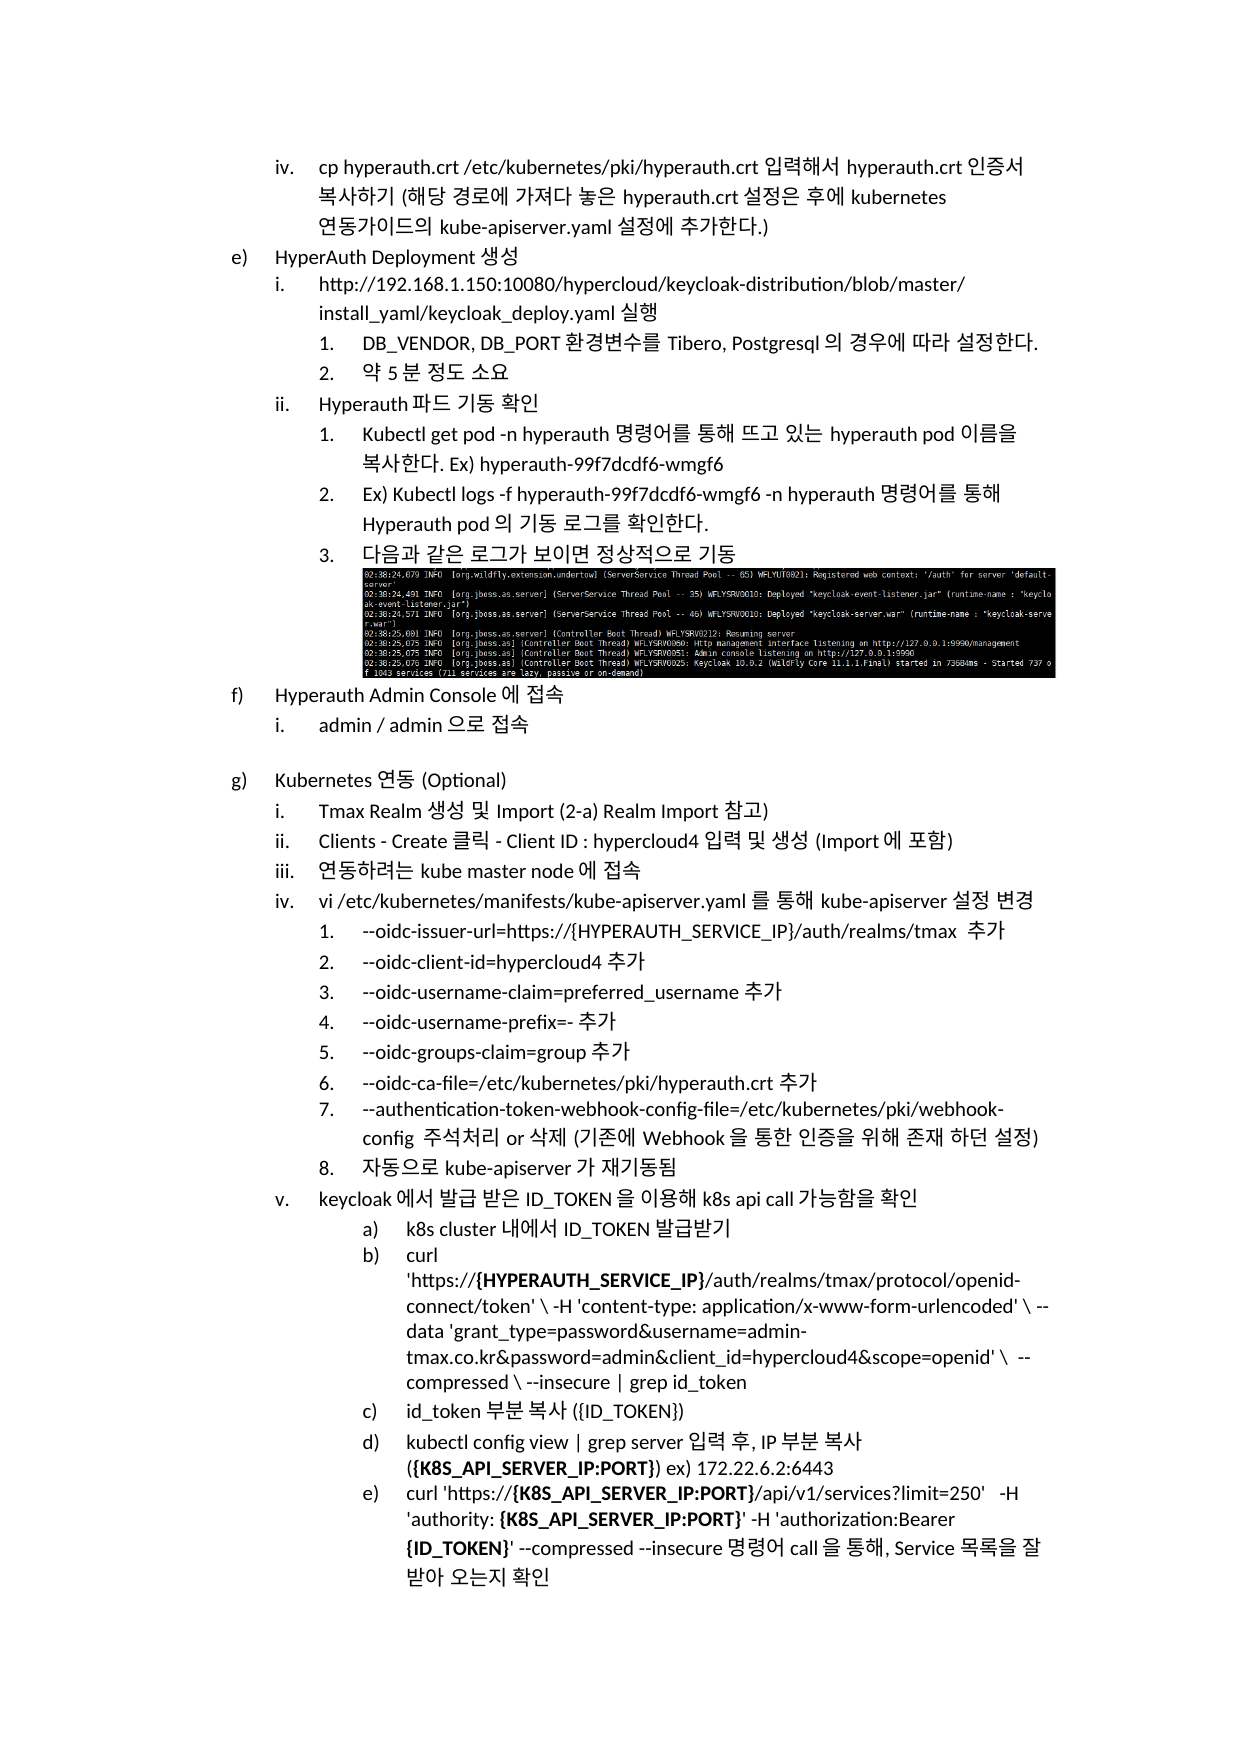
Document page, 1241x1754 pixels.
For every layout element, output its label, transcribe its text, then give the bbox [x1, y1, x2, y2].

list keycloak에서 발급 받은 ID_TOKEN을 이용해 k8s api call 가능함을 확인 [275, 1182, 1053, 1212]
list HyperAuth Deployment 생성 [231, 241, 1053, 271]
list 약 5분 정도 소요 [319, 357, 1053, 387]
list --oidc-client-id=hypercloud4 추가 [319, 945, 1053, 975]
list --oidc-groups-claim=group 추가 [319, 1036, 1053, 1066]
list Tmax Realm 생성 및 Import (2-a) Realm Import 참고) [275, 794, 1053, 824]
list --oidc-username-prefix=- 추가 [319, 1005, 1053, 1036]
list Clients - Create 클릭 - Client ID : hypercloud4 입력 및 생성 (Import에 포함) [275, 824, 1053, 854]
list Hyperauth Admin Console에 접속 [231, 678, 1053, 708]
list admin / admin으로 접속 [275, 708, 1053, 738]
list curl 'https://{K8S_API_SERVER_IP:PORT}/api/v1/services?limit=250' -H 'authority: {K8S_API_SERVER_IP:PORT}' -H 'authorization:Bearer {ID_TOKEN}' --compressed --insecure 명령어 call을 통해, Service 목록을 잘 받아 오는지 확인 [362, 1481, 1053, 1592]
list --oidc-issuer-url=https://{HYPERAUTH_SERVICE_IP}/auth/realms/tmax 추가 [319, 915, 1053, 945]
list Kubectl get pod -n hyperauth 명령어를 통해 뜨고 있는 hyperauth pod 이름을 복사한다. Ex) hyperauth-99f7dcdf6-wmgf6 [319, 417, 1053, 477]
list 자동으로 kube-apiserver 가 재기동됨 [319, 1152, 1053, 1182]
list cp hyperauth.crt /etc/kubernetes/pki/hyperauth.crt 입력해서 hyperauth.crt 인증서 복사하기 (해당 경로에 가져다 놓은 hyperauth.crt 설정은 후에 kubernetes 연동가이드의 kube-apiserver.yaml 설정에 추가한다.) [275, 150, 1053, 241]
list http://192.168.1.150:10080/hypercloud/keycloak-distribution/blob/master/install_yaml/keycloak_deploy.yaml 실행 [275, 271, 1053, 326]
list vi /etc/kubernetes/manifests/kube-apiserver.yaml 를 통해 kube-apiserver 설정 변경 [275, 884, 1053, 915]
list id_token 부분 복사 ({ID_TOKEN}) [362, 1395, 1053, 1425]
list 연동하려는 kube master node에 접속 [275, 854, 1053, 884]
list Hyperauth파드 기동 확인 [275, 387, 1053, 417]
list Kubernetes 연동 (Optional) [231, 764, 1053, 794]
list DB_VENDOR, DB_PORT 환경변수를 Tibero, Postgresql의 경우에 따라 설정한다. [319, 326, 1053, 357]
list kubectl config view | grep server 입력 후, IP 부분 복사 ({K8S_API_SERVER_IP:PORT}) ex) 172.22.6.2:6443 [362, 1425, 1053, 1481]
list --oidc-username-claim=preferred_username 추가 [319, 975, 1053, 1005]
picture [362, 568, 1057, 678]
list k8s cluster 내에서 ID_TOKEN 발급받기 [362, 1212, 1053, 1242]
list --authentication-token-webhook-config-file=/etc/kubernetes/pki/webhook-config 주석처리 or 삭제 (기존에 Webhook을 통한 인증을 위해 존재 하던 설정) [319, 1096, 1053, 1152]
list Ex) Kubectl logs -f hyperauth-99f7dcdf6-wmgf6 -n hyperauth 명령어를 통해 Hyperauth pod 의 기동 로그를 확인한다. [319, 477, 1053, 538]
list curl 'https://{HYPERAUTH_SERVICE_IP}/auth/realms/tmax/protocol/openid-connect/token' \ -H 'content-type: application/x-www-form-urlencoded' \ --data 'grant_type=password&username=admin-tmax.co.kr&password=admin&client_id=hypercloud4&scope=openid' \ --compressed \ --insecure | grep id_token [362, 1242, 1053, 1395]
list --oidc-ca-file=/etc/kubernetes/pki/hyperauth.crt 추가 [319, 1066, 1053, 1096]
